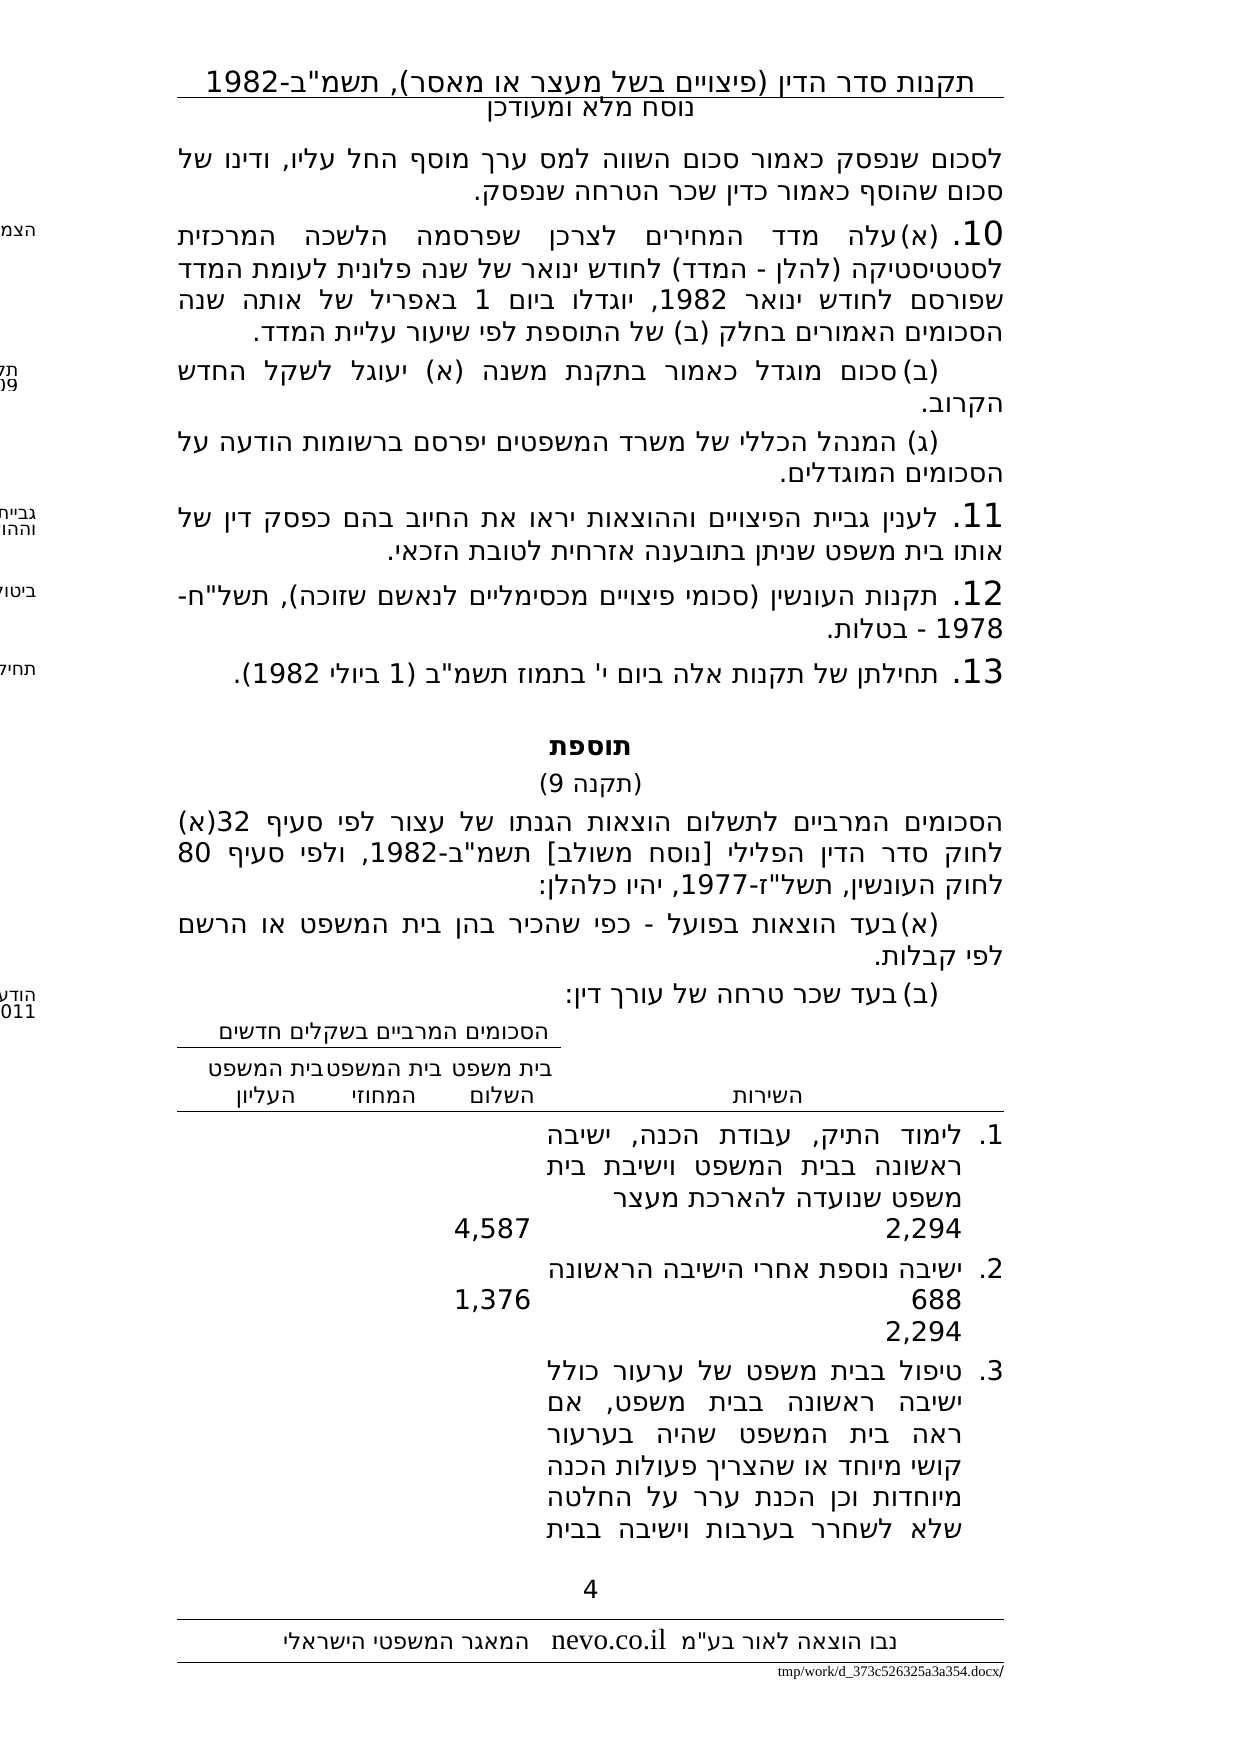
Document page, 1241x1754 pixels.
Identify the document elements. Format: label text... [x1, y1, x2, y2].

text (תקנה 9) [177, 769, 1004, 798]
text (ג) המנהל הכללי של משרד המשפטים יפרסם ברשומות הודעה על הסכומים המוגדלים. [177, 426, 1004, 489]
text בית משפט בית המשפט בית המשפט [177, 1055, 1004, 1082]
text (א) בעד הוצאות בפועל - כפי שהכיר בהן בית המשפט או הרשם לפי קבלות. [177, 908, 1004, 971]
text 11. לענין גביית הפיצויים וההוצאות יראו את החיוב בהם כפסק דין של אותו בית משפט שניתן בתובענה אזרחית לטובת הזכאי. [177, 497, 1004, 567]
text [177, 144, 1004, 207]
text השירות השלום המחוזי העליון [177, 1082, 1004, 1111]
text 2. ישיבה נוספת אחרי הישיבה הראשונה 688 1,376 2,294 [546, 1253, 1004, 1348]
text (ב) בעד שכר טרחה של עורך דין: [177, 979, 1004, 1010]
text 13. תחילתן של תקנות אלה ביום י' בתמוז תשמ"ב (1 ביולי 1982). [177, 652, 1004, 691]
text תוספת [177, 730, 1004, 762]
text 12. תקנות העונשין (סכומי פיצויים מכסימליים לנאשם שזוכה), תשל"ח-1978 - בטלות. [177, 574, 1004, 645]
text הסכומים המרביים לתשלום הוצאות הגנתו של עצור לפי סעיף 32(א) לחוק סדר הדין הפלילי [נוסח משולב] תשמ"ב-1982, ולפי סעיף 80 לחוק העונשין, תשל"ז-1977, יהיו כלהלן: [177, 806, 1004, 901]
text 1. לימוד התיק, עבודת הכנה, ישיבה ראשונה בבית המשפט וישיבת בית משפט שנועדה להארכת מעצר 2,294 4,587 [546, 1119, 1004, 1245]
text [546, 1355, 1004, 1544]
text הסכומים המרביים בשקלים חדשים [177, 1018, 561, 1047]
text 10. (א) עלה מדד המחירים לצרכן שפרסמה הלשכה המרכזית לסטטיסטיקה (להלן - המדד) לחודש ינואר של שנה פלונית לעומת המדד שפורסם לחודש ינואר 1982, יוגדלו ביום 1 באפריל של אותה שנה הסכומים האמורים בחלק (ב) של התוספת לפי שיעור עליית המדד. [177, 214, 1004, 348]
text (ב) סכום מוגדל כאמור בתקנת משנה (א) יעוגל לשקל החדש הקרוב. [177, 355, 1004, 418]
